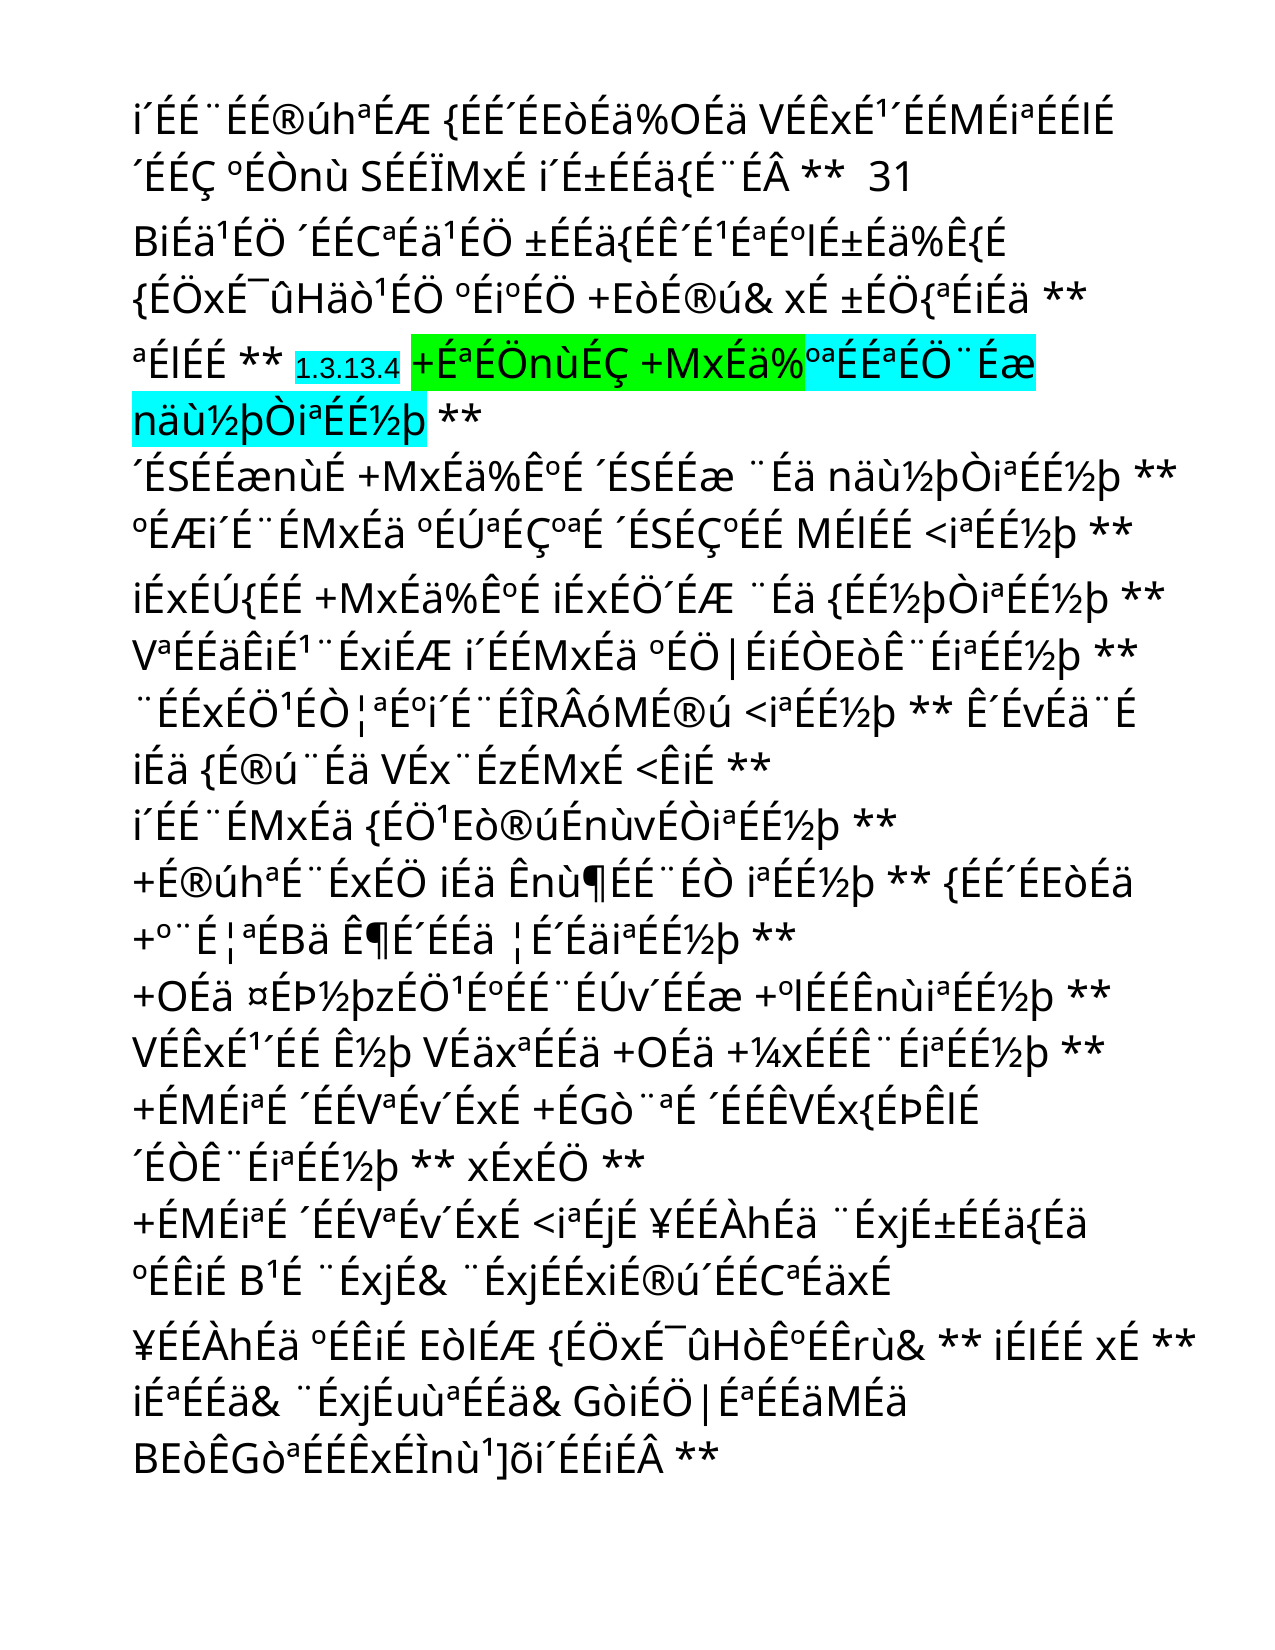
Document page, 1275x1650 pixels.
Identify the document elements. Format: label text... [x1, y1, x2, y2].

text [132, 1316, 1209, 1486]
text i´ÉÉ¨ÉÉ®úhªÉÆ {ÉÉ´ÉEòÉä%OÉä VÉÊxÉ¹´ÉÉMÉiªÉÉlÉ´ÉÉÇ ºÉÒnù SÉÉÏMxÉ i´É±ÉÉä{É¨ÉÂ ** 31 [132, 90, 1186, 203]
text BiÉä¹ÉÖ ´ÉÉCªÉä¹ÉÖ ±ÉÉä{ÉÊ´É¹ÉªÉºlÉ±Éä%Ê{É {ÉÖxÉ¯ûHäò¹ÉÖ ºÉiºÉÖ +EòÉ®ú& xÉ ±ÉÖ{ªÉiÉä ** [132, 212, 1186, 325]
text ªÉlÉÉ ** 1.3.13.4 +ÉªÉÖnùÉÇ +MxÉä%ºªÉÉªÉÖ¨Éæ näù½þÒiªÉÉ½þ ** ´ÉSÉÉænùÉ +MxÉä%ÊºÉ ´ÉSÉÉæ ¨Éä näù½þÒiªÉÉ½þ ** ºÉÆi´É¨ÉMxÉä ºÉÚªÉÇºªÉ ´ÉSÉÇºÉÉ MÉlÉÉ <iªÉÉ½þ ** [132, 334, 1186, 561]
text iÉxÉÚ{ÉÉ +MxÉä%ÊºÉ iÉxÉÖ´ÉÆ ¨Éä {ÉÉ½þÒiªÉÉ½þ ** VªÉÉäÊiÉ¹¨ÉxiÉÆ i´ÉÉMxÉä ºÉÖ|ÉiÉÒEòÊ¨ÉiªÉÉ½þ ** ¨ÉÉxÉÖ¹ÉÒ¦ªÉºi´É¨ÉÎRÂóMÉ®ú <iªÉÉ½þ ** Ê´ÉvÉä¨É iÉä {É®ú¨Éä VÉx¨ÉzÉMxÉ <ÊiÉ ** i´ÉÉ¨ÉMxÉä {ÉÖ¹Eò®úÉnùvÉÒiªÉÉ½þ ** +É®úhªÉ¨ÉxÉÖ iÉä Ênù¶ÉÉ¨ÉÒ iªÉÉ½þ ** {ÉÉ´ÉEòÉä +º¨É¦ªÉBä Ê¶É´ÉÉä ¦É´ÉäiªÉÉ½þ ** +OÉä ¤ÉÞ½þzÉÖ¹ÉºÉÉ¨ÉÚv´ÉÉæ +ºlÉÉÊnùiªÉÉ½þ ** VÉÊxÉ¹´ÉÉ Ê½þ VÉäxªÉÉä +OÉä +¼xÉÉÊ¨ÉiªÉÉ½þ ** +ÉMÉiªÉ ´ÉÉVªÉv´ÉxÉ +ÉGò¨ªÉ ´ÉÉÊVÉx{ÉÞÊlÉ´ÉÒÊ¨ÉiªÉÉ½þ ** xÉxÉÖ ** +ÉMÉiªÉ ´ÉÉVªÉv´ÉxÉ <iªÉjÉ ¥ÉÉÀhÉä ¨ÉxjÉ±ÉÉä{Éä ºÉÊiÉ B¹É ¨ÉxjÉ& ¨ÉxjÉÉxiÉ®ú´ÉÉCªÉäxÉ [132, 569, 1186, 1307]
